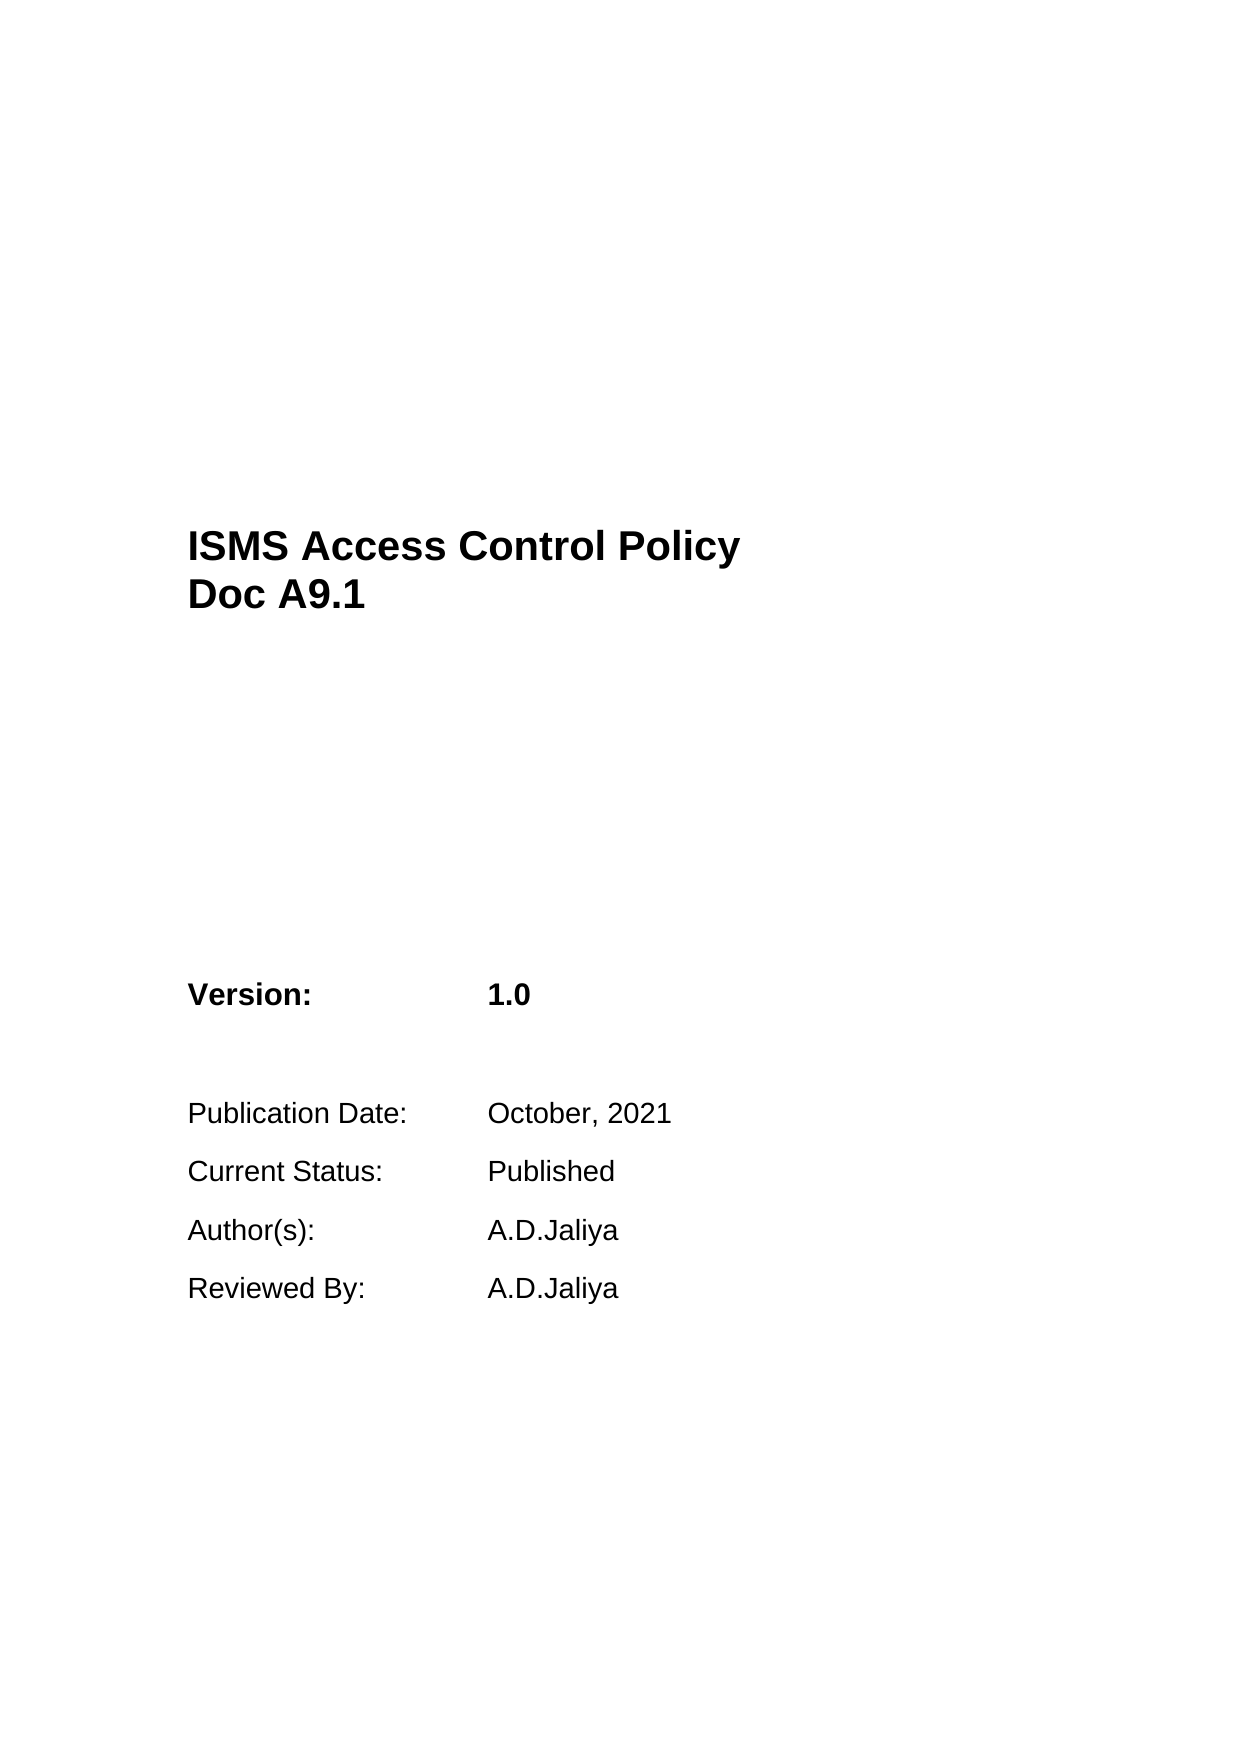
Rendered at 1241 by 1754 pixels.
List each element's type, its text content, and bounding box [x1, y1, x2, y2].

text Reviewed By: A.D.Jaliya [187, 1271, 1053, 1305]
text Version: 1.0 [187, 976, 1053, 1012]
text Doc A9.1 [187, 569, 1053, 617]
text ISMS Access Control Policy [187, 521, 1053, 569]
text Publication Date: October, 2021 [187, 1096, 1053, 1129]
text Current Status: Published [187, 1154, 1053, 1188]
text Author(s): A.D.Jaliya [187, 1213, 1053, 1246]
